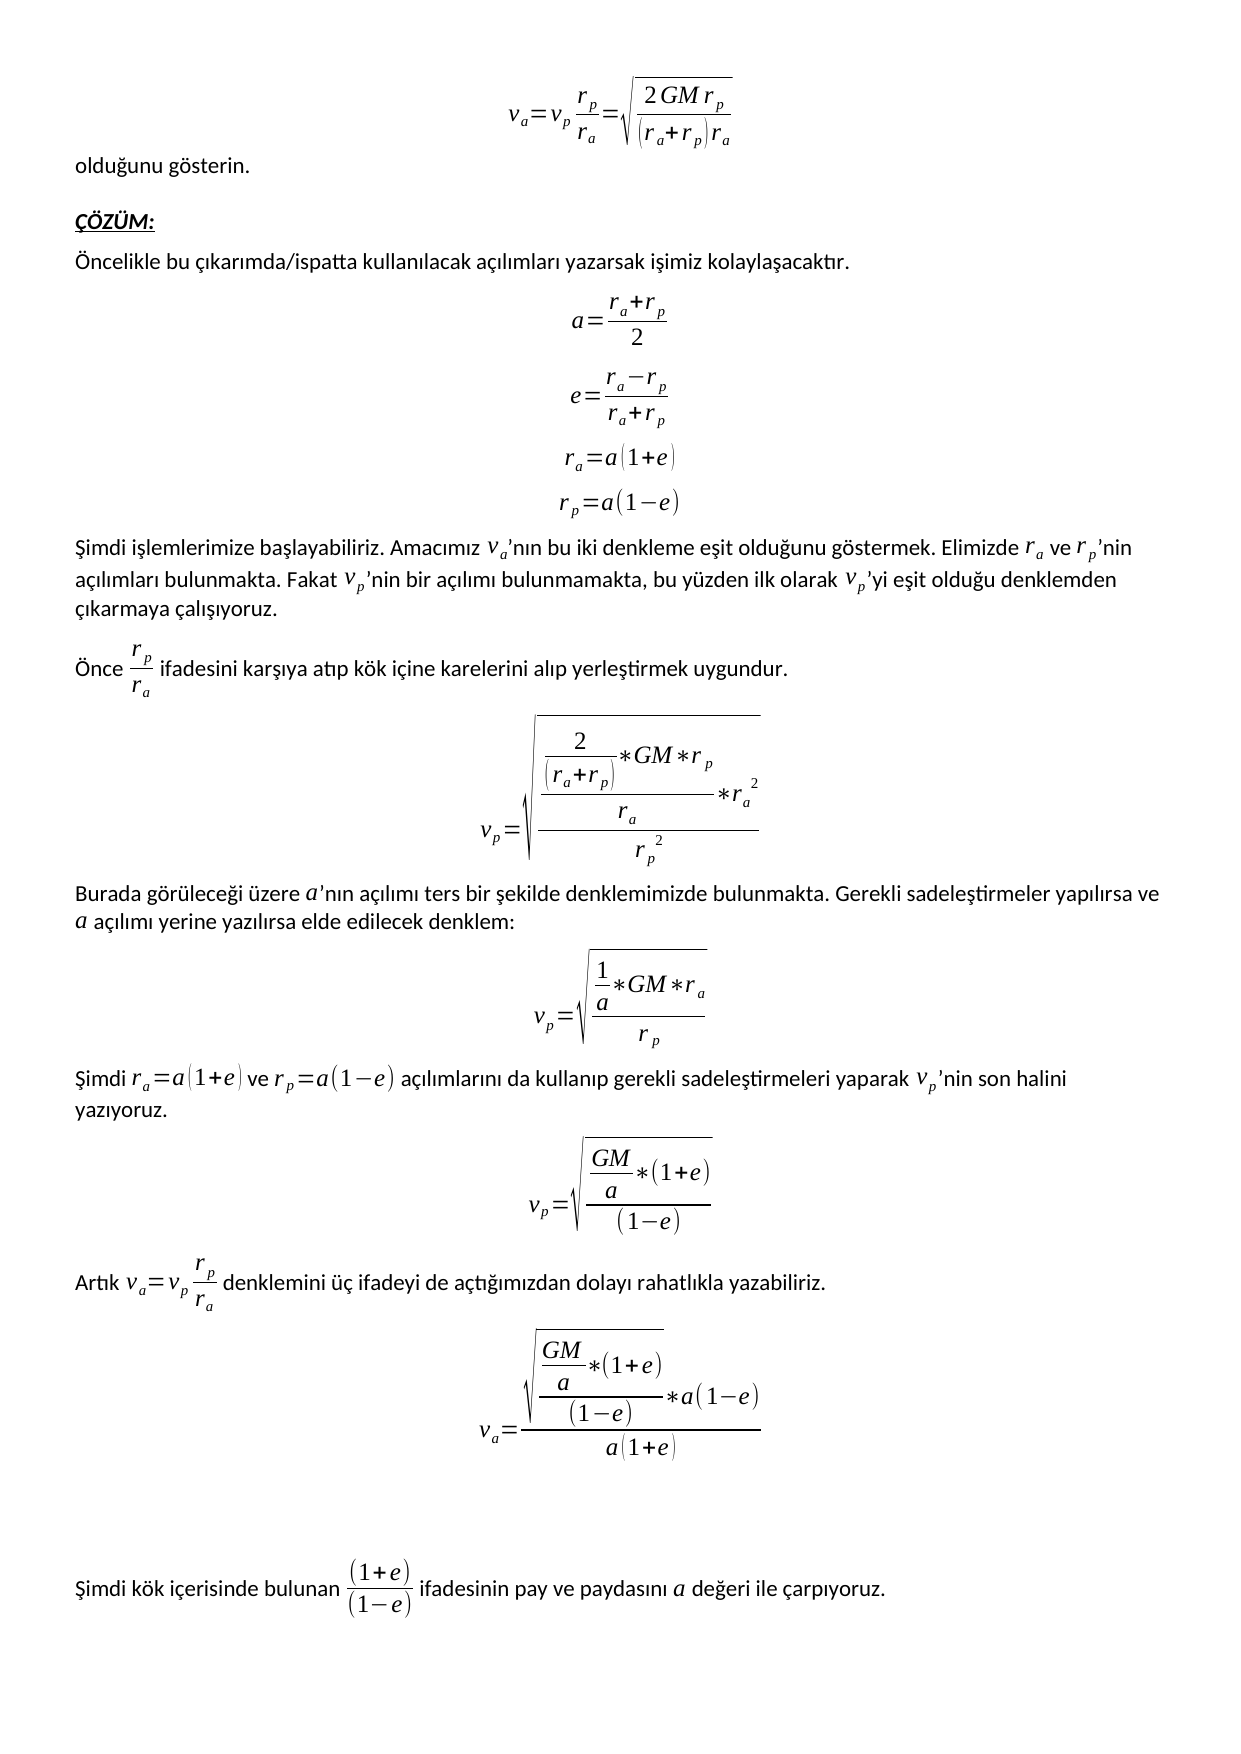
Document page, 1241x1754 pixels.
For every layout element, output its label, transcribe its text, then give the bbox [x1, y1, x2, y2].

text olduğunu gösterin. [75, 151, 1164, 179]
text Şimdi ve açılımlarını da kullanıp gerekli sadeleştirmeleri yaparak ’nin son halini yazıyoruz. [75, 1062, 1164, 1123]
text Artık denklemini üç ifadeyi de açtığımızdan dolayı rahatlıkla yazabiliriz. [75, 1249, 1164, 1315]
text Öncelikle bu çıkarımda/ispatta kullanılacak açılımları yazarsak işimiz kolaylaşacaktır. [75, 247, 1164, 275]
text Şimdi kök içerisinde bulunan ifadesinin pay ve paydasını değeri ile çarpıyoruz. [75, 1556, 1164, 1620]
text Burada görüleceği üzere ’nın açılımı ters bir şekilde denklemimizde bulunmakta. Gerekli sadeleştirmeler yapılırsa ve açılımı yerine yazılırsa elde edilecek denklem: [75, 879, 1164, 935]
text Önce ifadesini karşıya atıp kök içine karelerini alıp yerleştirmek uygundur. [75, 635, 1164, 701]
text ÇÖZÜM: [75, 207, 1164, 235]
text Şimdi işlemlerimize başlayabiliriz. Amacımız ’nın bu iki denkleme eşit olduğunu göstermek. Elimizde ve ’nin açılımları bulunmakta. Fakat ’nin bir açılımı bulunmamakta, bu yüzden ilk olarak ’yi eşit olduğu denklemden çıkarmaya çalışıyoruz. [75, 532, 1164, 622]
